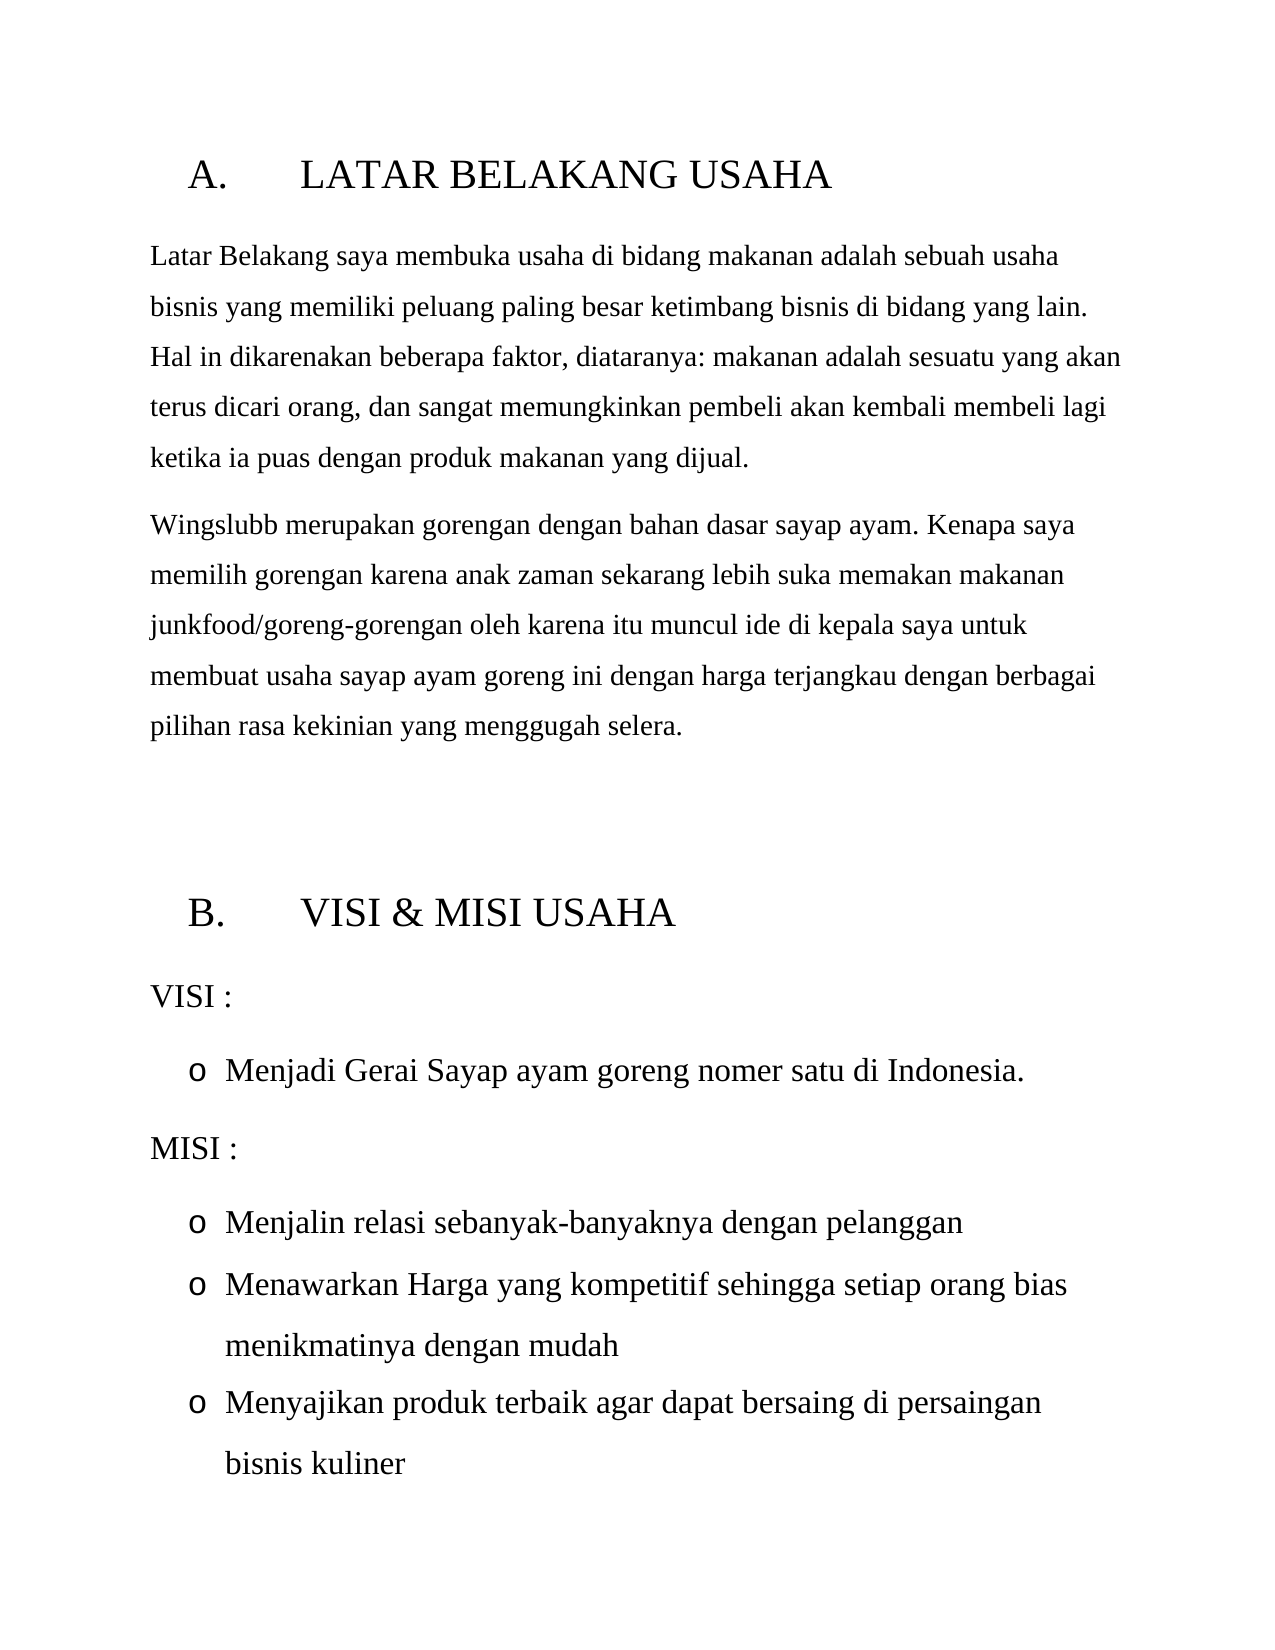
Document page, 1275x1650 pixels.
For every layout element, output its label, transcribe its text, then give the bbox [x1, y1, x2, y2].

list Menjalin relasi sebanyak-banyaknya dengan pelanggan [187, 1203, 1125, 1244]
text Wingslubb merupakan gorengan dengan bahan dasar sayap ayam. Kenapa saya memilih gorengan karena anak zaman sekarang lebih suka memakan makanan junkfood/goreng-gorengan oleh karena itu muncul ide di kepala saya untuk membuat usaha sayap ayam goreng ini dengan harga terjangkau dengan berbagai pilihan rasa kekinian yang menggugah selera. [150, 507, 1125, 742]
list Menyajikan produk terbaik agar dapat bersaing di persaingan bisnis kuliner [187, 1382, 1125, 1481]
list VISI & MISI USAHA [187, 887, 1125, 935]
text MISI : [150, 1128, 1125, 1167]
list Menawarkan Harga yang kompetitif sehingga setiap orang bias menikmatinya dengan mudah [187, 1264, 1125, 1363]
list Menjadi Gerai Sayap ayam goreng nomer satu di Indonesia. [187, 1050, 1125, 1091]
text VISI : [150, 976, 1125, 1014]
text Latar Belakang saya membuka usaha di bidang makanan adalah sebuah usaha bisnis yang memiliki peluang paling besar ketimbang bisnis di bidang yang lain. Hal in dikarenakan beberapa faktor, diataranya: makanan adalah sesuatu yang akan terus dicari orang, dan sangat memungkinkan pembeli akan kembali membeli lagi ketika ia puas dengan produk makanan yang dijual. [150, 238, 1125, 473]
list LATAR BELAKANG USAHA [187, 150, 1125, 198]
